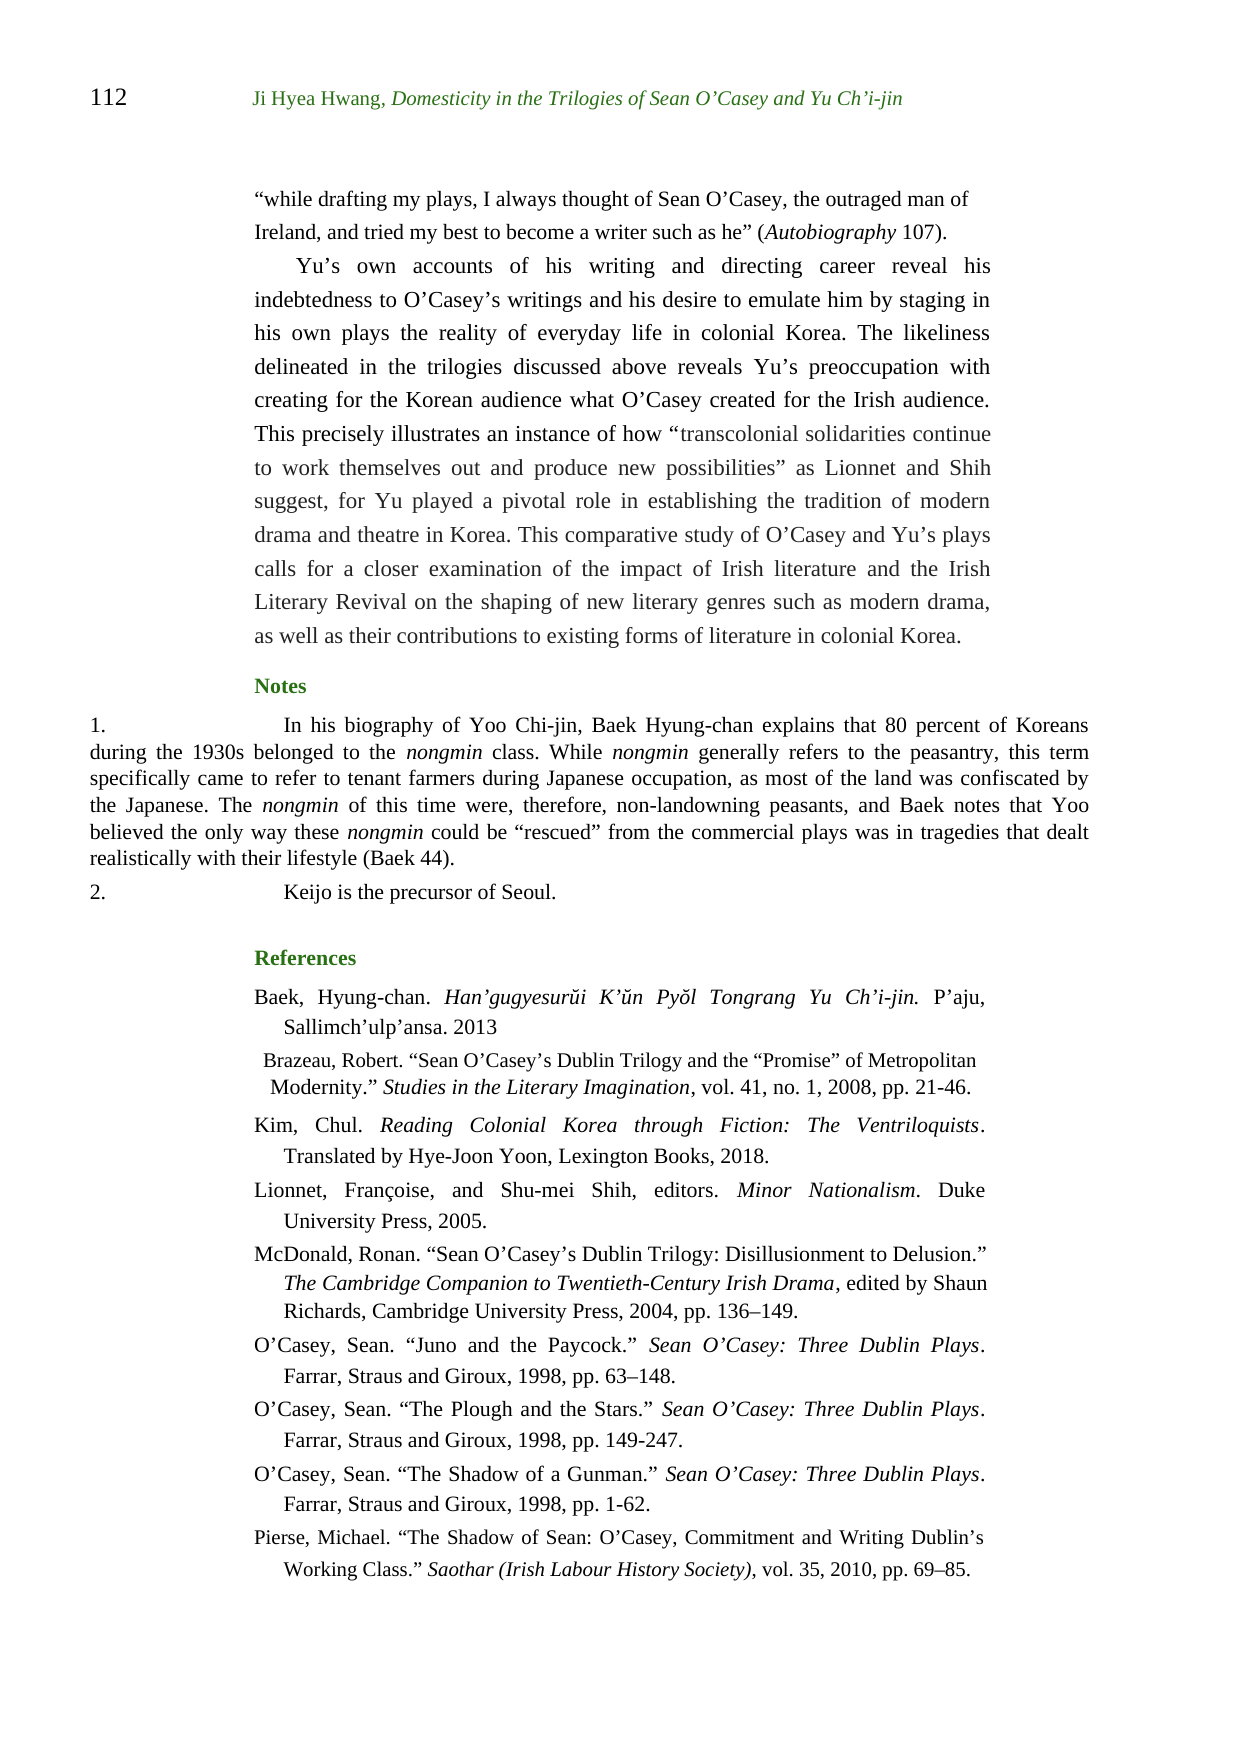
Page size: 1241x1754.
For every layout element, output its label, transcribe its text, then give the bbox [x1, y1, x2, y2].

text 112 Ji Hyea Hwang, Domesticity in the Trilogies of Sean O’Casey and Yu Ch’i-jin [89, 82, 1090, 111]
list In his biography of Yoo Chi-jin, Baek Hyung-chan explains that 80 percent of Koreans during the 1930s belonged to the nongmin class. While nongmin generally refers to the peasantry, this term specifically came to refer to tenant farmers during Japanese occupation, as most of the land was confiscated by the Japanese. The nongmin of this time were, therefore, non-landowning peasants, and Baek notes that Yoo believed the only way these nongmin could be “rescued” from the commercial plays was in tragedies that dealt realistically with their lifestyle (Baek 44). [89, 712, 1090, 871]
list Keijo is the precursor of Seoul. [89, 879, 1090, 904]
text Lionnet, Françoise, and Shu-mei Shih, editors. Minor Nationalism. Duke University Press, 2005. [254, 1177, 985, 1233]
text O’Casey, Sean. “Juno and the Paycock.” Sean O’Casey: Three Dublin Plays. Farrar, Straus and Giroux, 1998, pp. 63–148. [254, 1332, 985, 1388]
text Kim, Chul. Reading Colonial Korea through Fiction: The Ventriloquists. Translated by Hye-Joon Yoon, Lexington Books, 2018. [254, 1112, 985, 1168]
text O’Casey, Sean. “The Shadow of a Gunman.” Sean O’Casey: Three Dublin Plays. Farrar, Straus and Giroux, 1998, pp. 1-62. [254, 1461, 985, 1517]
text Baek, Hyung-chan. Han’gugyesurŭi K’ŭn Pyŏl Tongrang Yu Ch’i-jin. P’aju, Sallimch’ulp’ansa. 2013 [254, 984, 985, 1039]
text “while drafting my plays, I always thought of Sean O’Casey, the outraged man of Ireland, and tried my best to become a writer such as he” (Autobiography 107). [254, 186, 985, 244]
text Brazeau, Robert. “Sean O’Casey’s Dublin Trilogy and the “Promise” of Metropolitan [89, 1048, 1150, 1072]
text O’Casey, Sean. “The Plough and the Stars.” Sean O’Casey: Three Dublin Plays. Farrar, Straus and Giroux, 1998, pp. 149-247. [254, 1396, 985, 1452]
text Modernity.” Studies in the Literary Imagination, vol. 41, no. 1, 2008, pp. 21-46. [89, 1074, 1152, 1099]
text Pierse, Michael. “The Shadow of Sean: O’Casey, Commitment and Writing Dublin’s Working Class.” Saothar (Irish Labour History Society), vol. 35, 2010, pp. 69–85. [254, 1525, 985, 1581]
text McDonald, Ronan. “Sean O’Casey’s Dublin Trilogy: Disillusionment to Delusion.” The Cambridge Companion to Twentieth-Century Irish Drama, edited by Shaun Richards, Cambridge University Press, 2004, pp. 136–149. [254, 1241, 987, 1323]
text Notes [254, 673, 1090, 698]
text Yu’s own accounts of his writing and directing career reveal his indebtedness to O’Casey’s writings and his desire to emulate him by staging in his own plays the reality of everyday life in colonial Korea. The likeliness delineated in the trilogies discussed above reveals Yu’s preoccupation with creating for the Korean audience what O’Casey created for the Irish audience. This precisely illustrates an instance of how “transcolonial solidarities continue to work themselves out and produce new possibilities” as Lionnet and Shih suggest, for Yu played a pivotal role in establishing the tradition of modern drama and theatre in Korea. This comparative study of O’Casey and Yu’s plays calls for a closer examination of the impact of Irish literature and the Irish Literary Revival on the shaping of new literary genres such as modern drama, as well as their contributions to existing forms of literature in colonial Korea. [254, 252, 992, 648]
text References [254, 945, 1090, 971]
